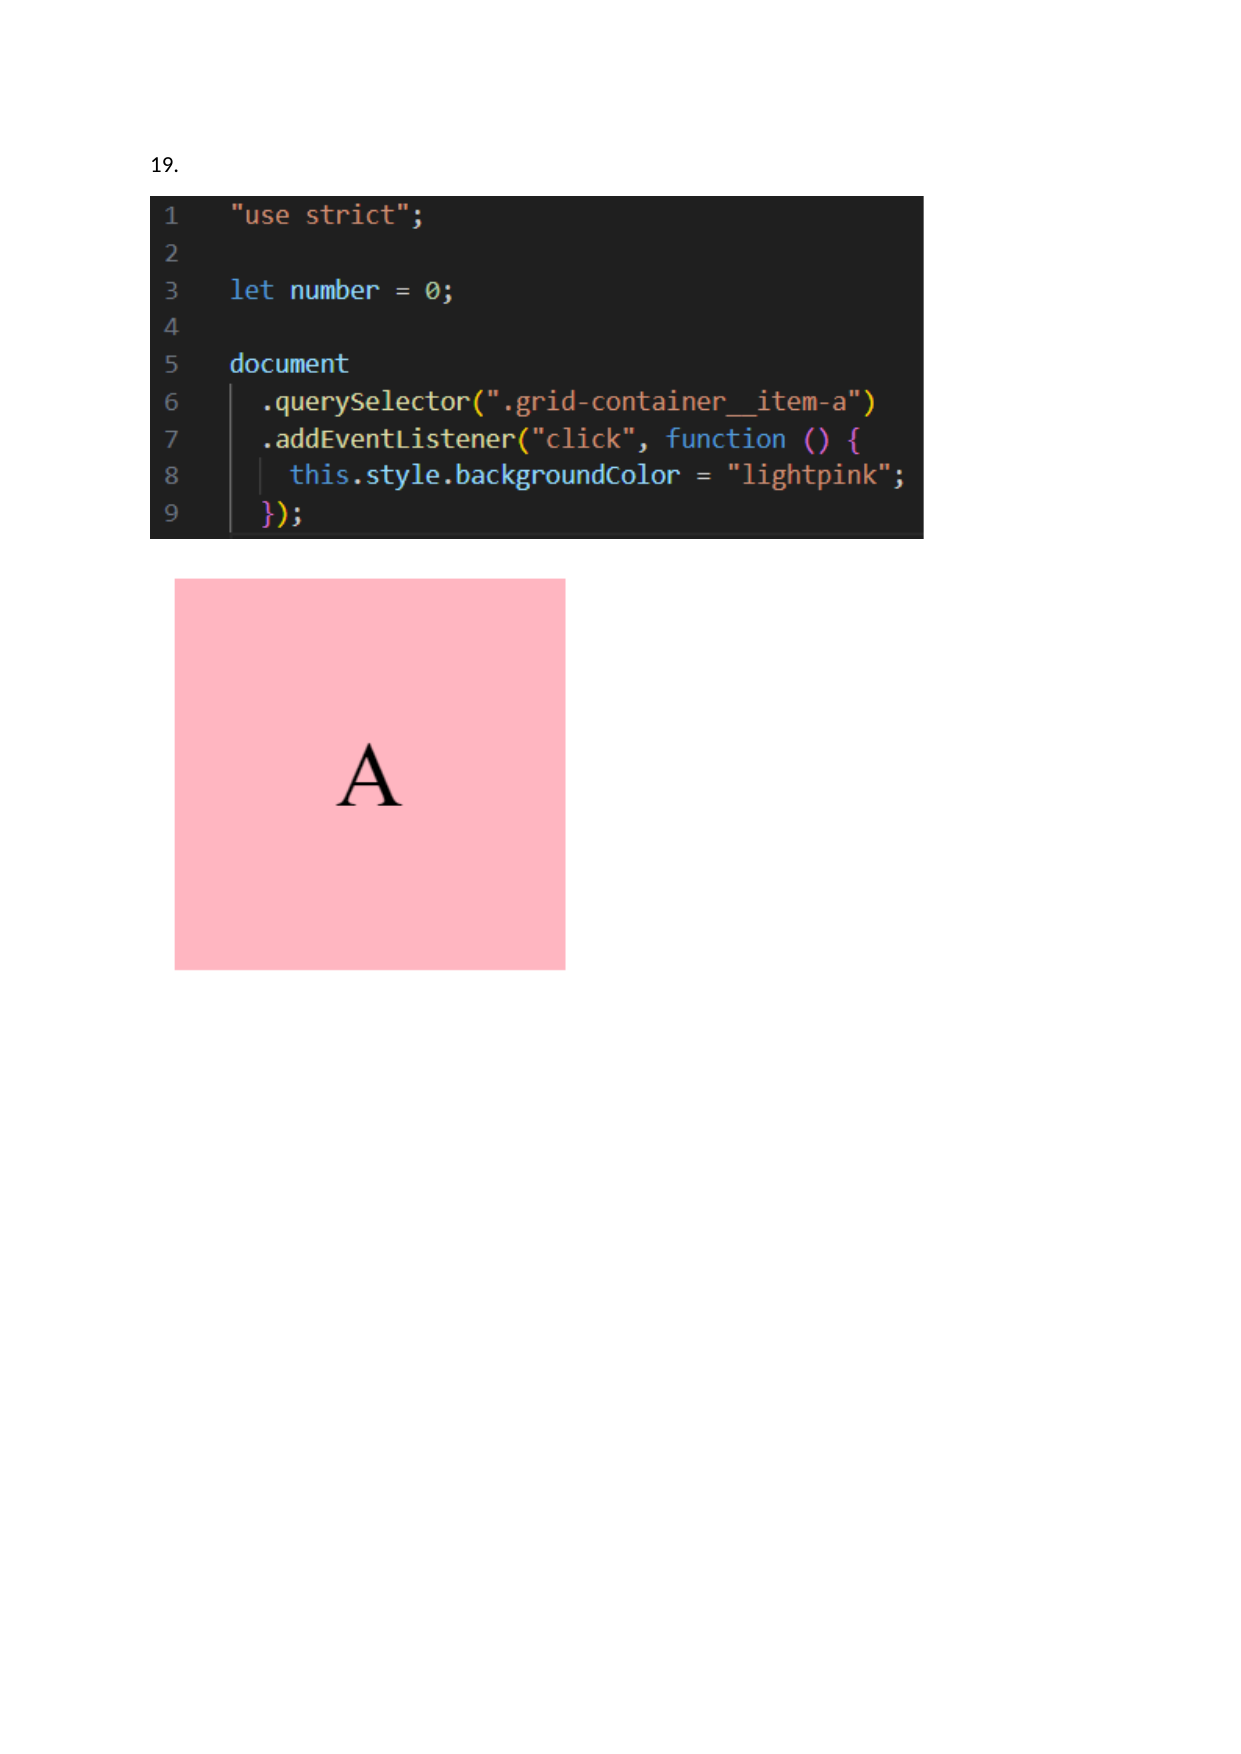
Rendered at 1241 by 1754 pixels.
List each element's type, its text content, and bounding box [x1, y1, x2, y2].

text 19. [150, 150, 1090, 178]
picture [150, 196, 924, 539]
picture [150, 557, 583, 997]
